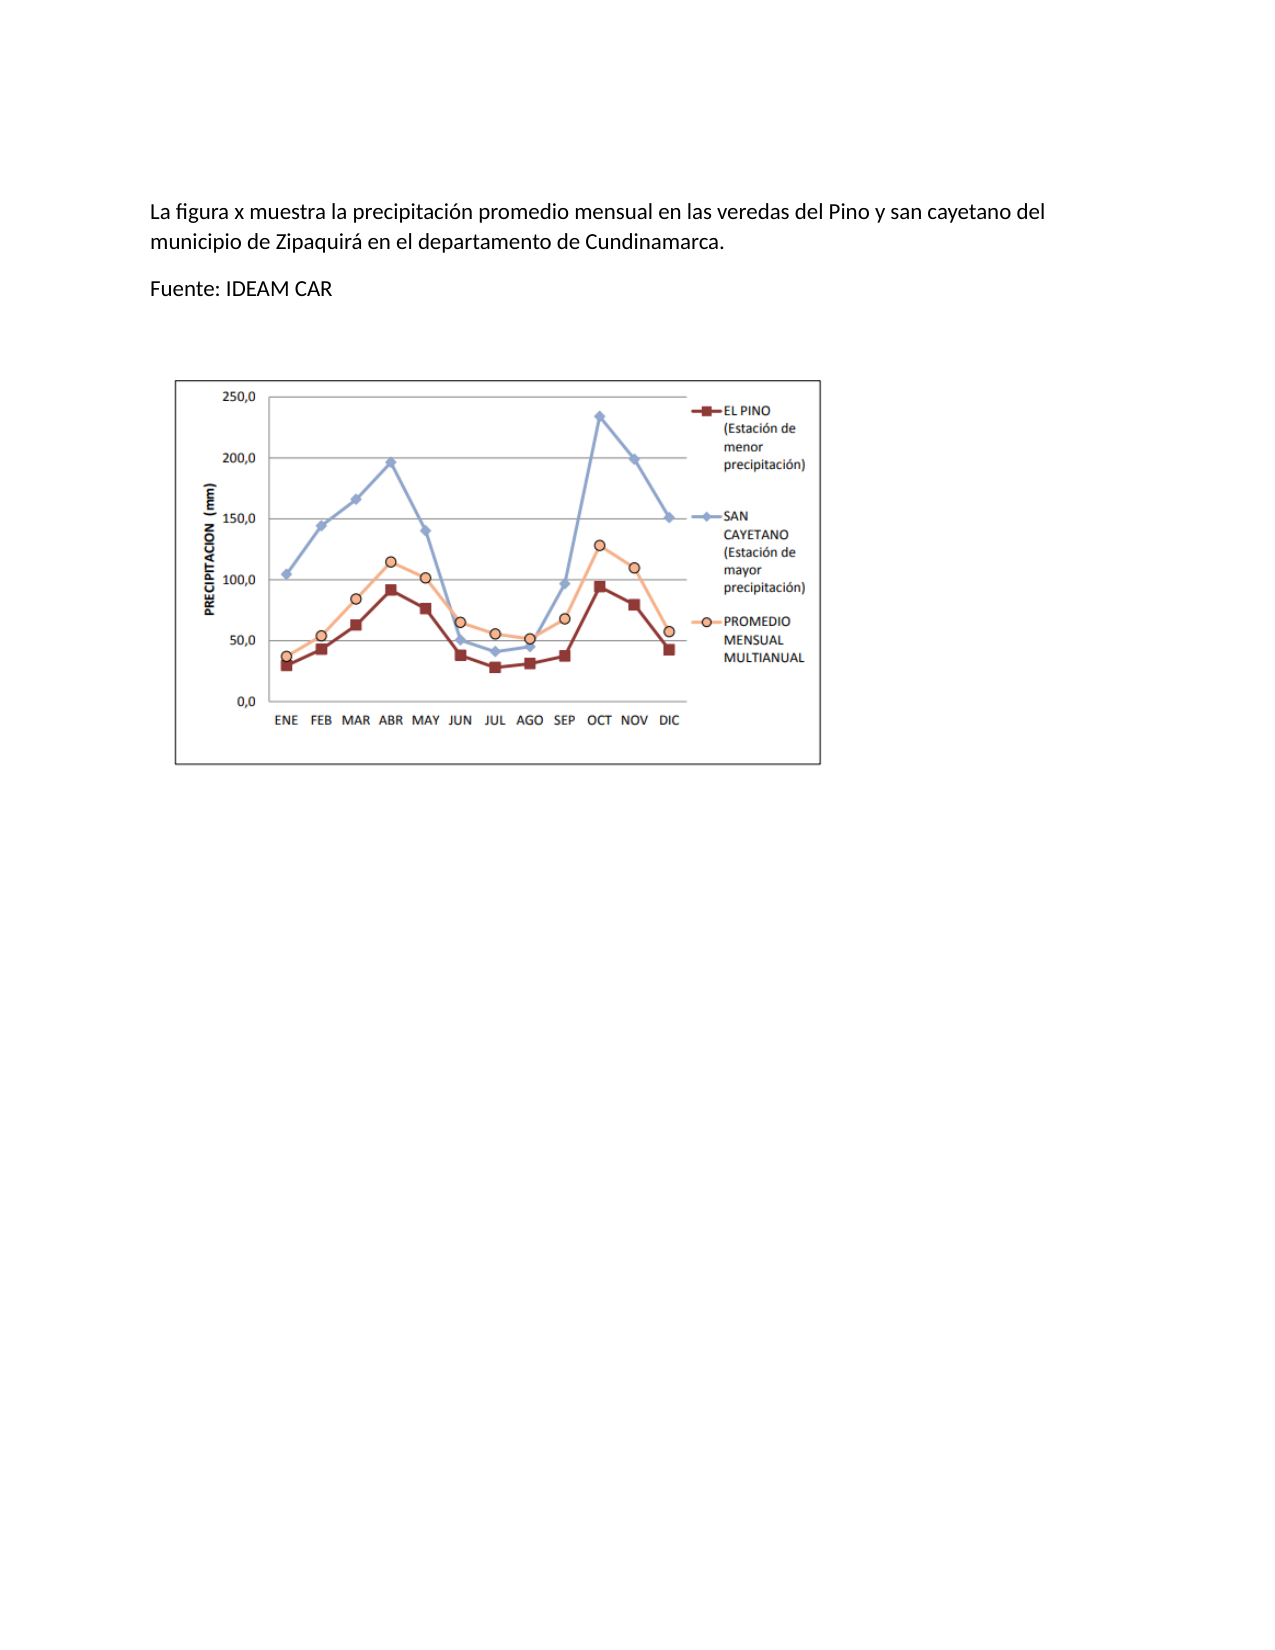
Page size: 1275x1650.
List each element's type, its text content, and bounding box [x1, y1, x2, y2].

picture [150, 367, 854, 773]
text La figura x muestra la precipitación promedio mensual en las veredas del Pino y san cayetano del municipio de Zipaquirá en el departamento de Cundinamarca. [150, 197, 1125, 255]
text Fuente: IDEAM CAR [150, 274, 1125, 302]
